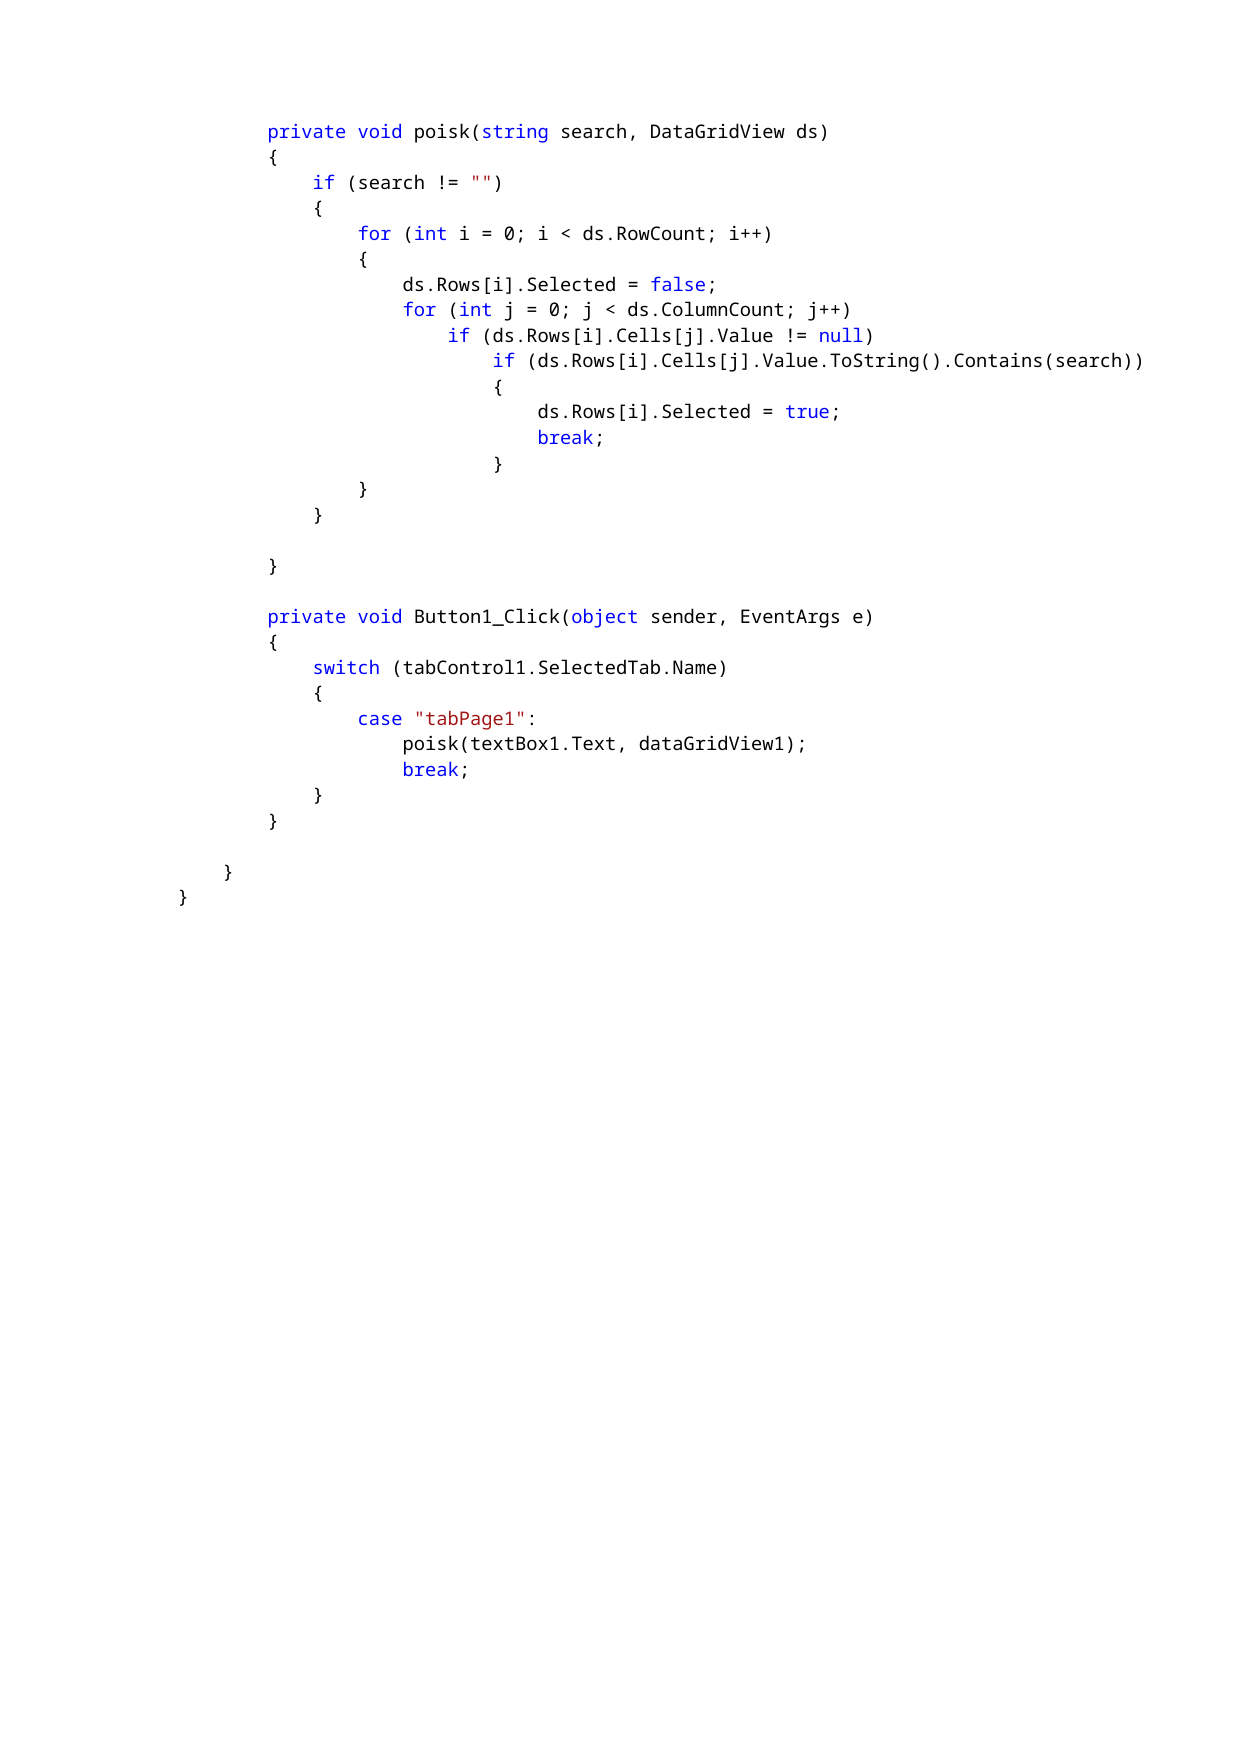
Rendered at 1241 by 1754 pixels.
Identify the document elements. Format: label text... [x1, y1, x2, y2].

text poisk(textBox1.Text, dataGridView1); [177, 731, 1152, 756]
text { [177, 373, 1152, 399]
text if (search != "") [177, 169, 1152, 195]
text { [177, 195, 1152, 220]
text } [177, 450, 1152, 475]
text break; [177, 756, 1152, 782]
text case "tabPage1": [177, 705, 1152, 731]
text private void poisk(string search, DataGridView ds) [177, 118, 1152, 144]
text } [177, 552, 1152, 577]
text { [177, 628, 1152, 654]
text } [177, 782, 1152, 807]
text for (int i = 0; i < ds.RowCount; i++) [177, 220, 1152, 246]
text } [177, 475, 1152, 501]
text break; [177, 424, 1152, 450]
text { [177, 679, 1152, 705]
text ds.Rows[i].Selected = false; [177, 271, 1152, 297]
text switch (tabControl1.SelectedTab.Name) [177, 654, 1152, 679]
text { [177, 144, 1152, 169]
text if (ds.Rows[i].Cells[j].Value.ToString().Contains(search)) [177, 348, 1152, 373]
text { [177, 246, 1152, 271]
text private void Button1_Click(object sender, EventArgs e) [177, 603, 1152, 628]
text for (int j = 0; j < ds.ColumnCount; j++) [177, 297, 1152, 322]
text ds.Rows[i].Selected = true; [177, 399, 1152, 424]
text } [177, 807, 1152, 833]
text } [177, 501, 1152, 526]
text } [177, 858, 1152, 884]
text } [177, 884, 1152, 909]
text if (ds.Rows[i].Cells[j].Value != null) [177, 322, 1152, 348]
